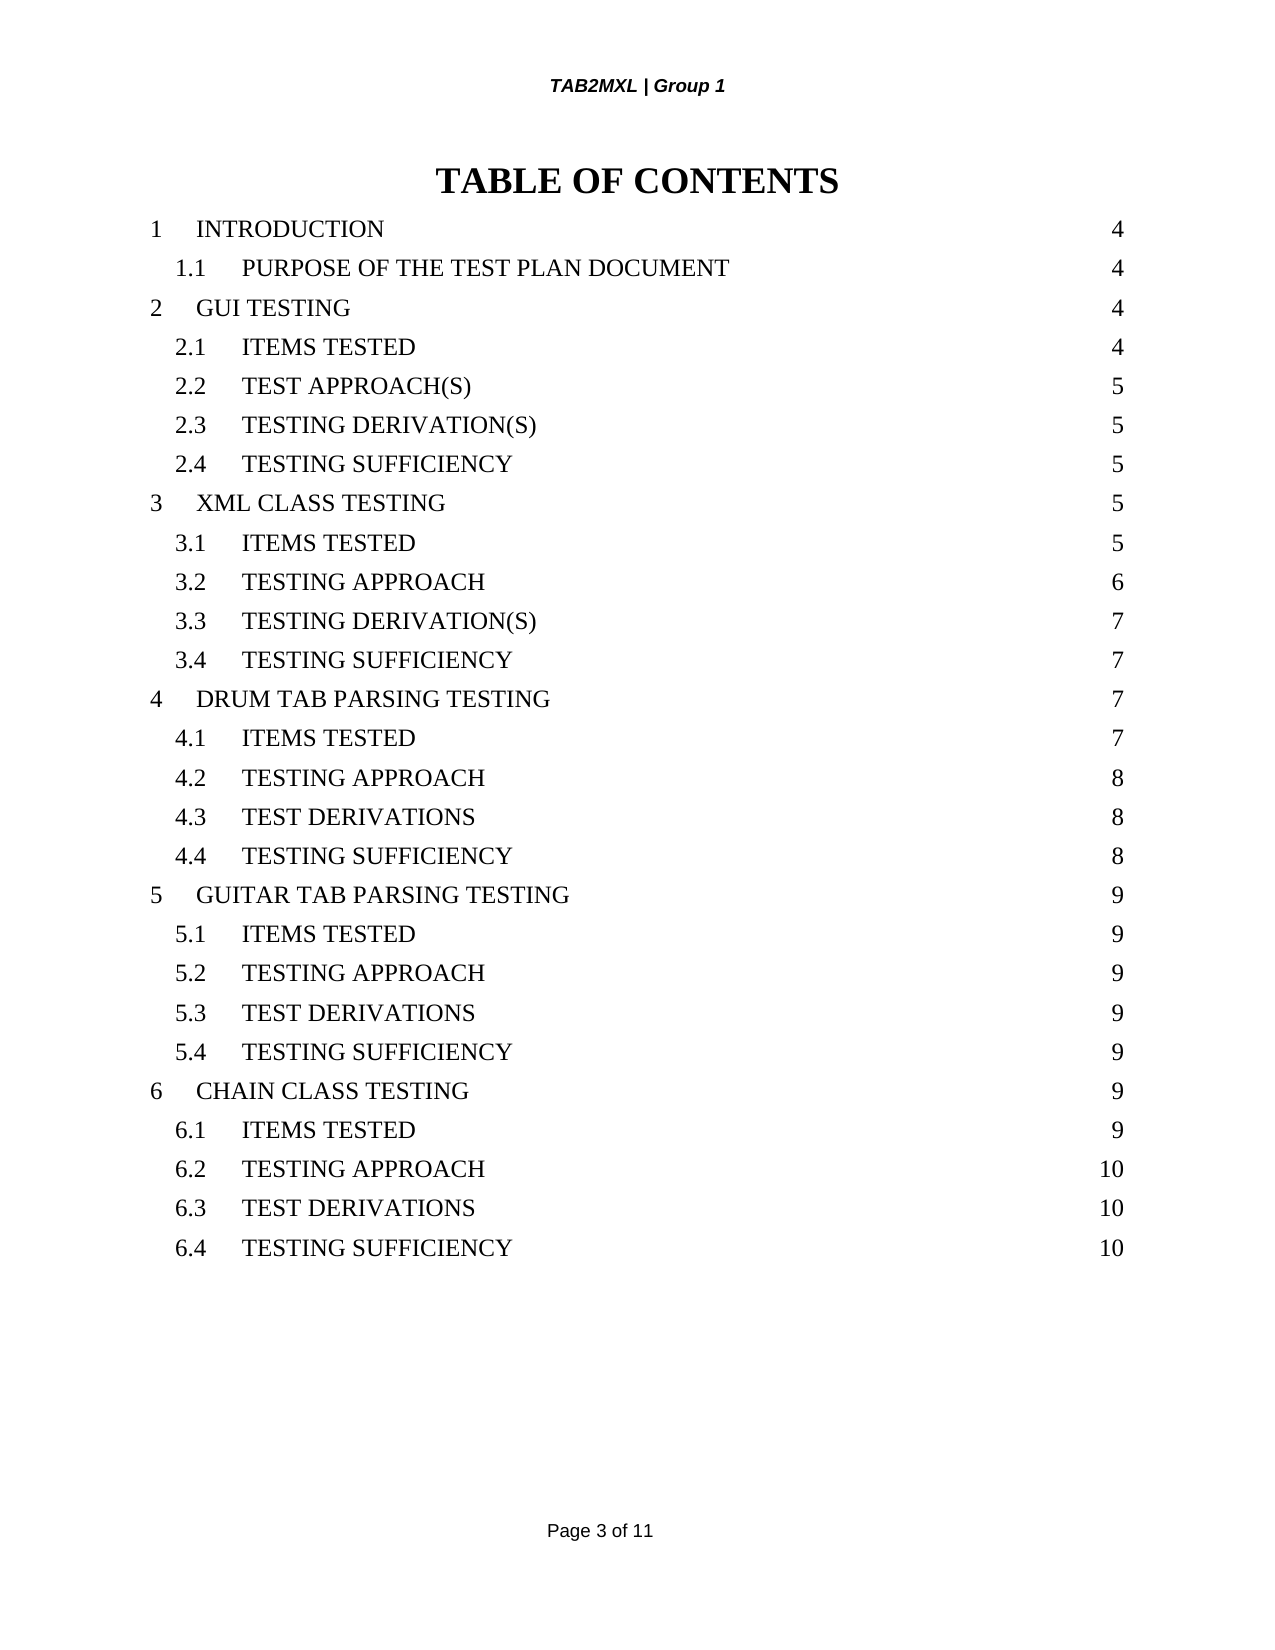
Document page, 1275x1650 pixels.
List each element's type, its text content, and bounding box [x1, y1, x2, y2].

title TABLE OF CONTENTS [150, 159, 1125, 202]
